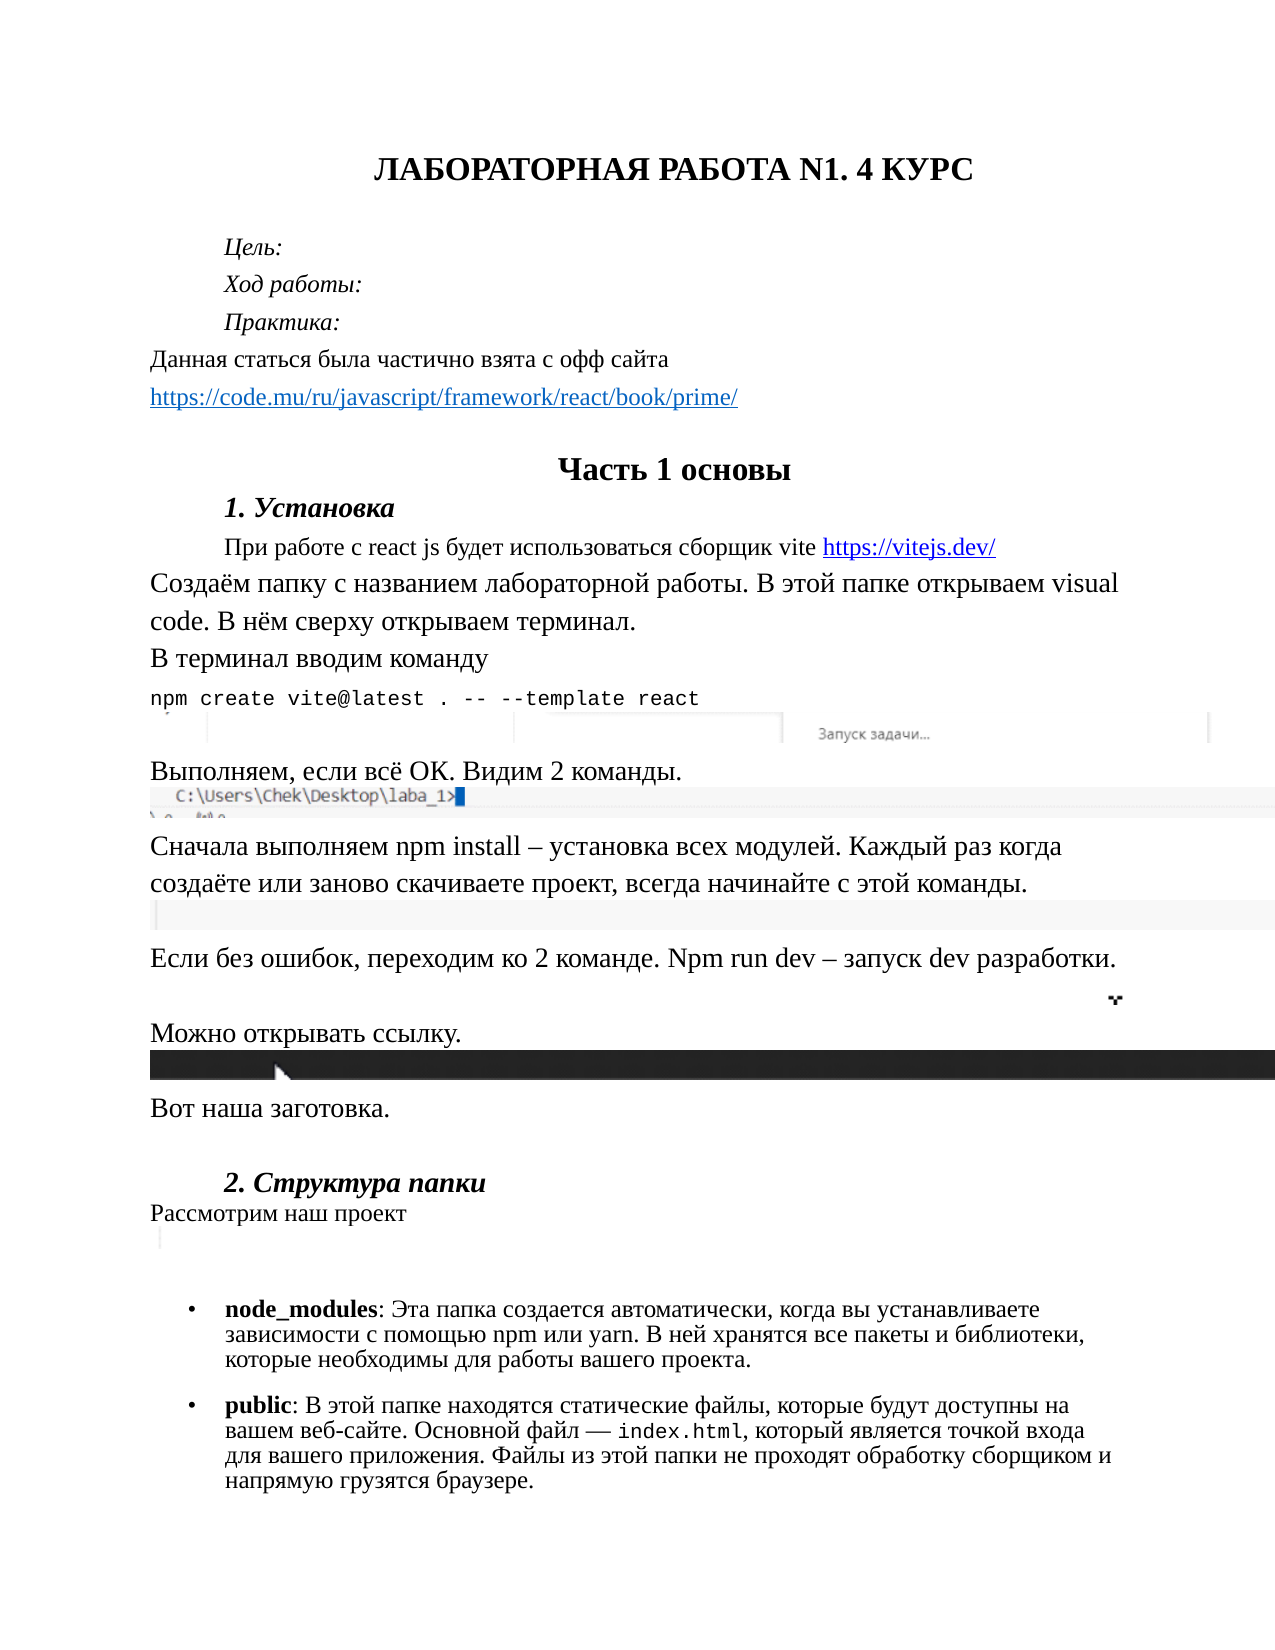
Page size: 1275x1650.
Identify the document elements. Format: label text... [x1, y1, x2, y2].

list node_modules: Эта папка создается автоматически, когда вы устанавливаете зависимости с помощью npm или yarn. В ней хранятся все пакеты и библиотеки, которые необходимы для работы вашего проекта. [187, 1298, 1125, 1373]
text ЛАБОРАТОРНАЯ РАБОТА N1. 4 КУРС [150, 150, 1125, 225]
text Создаём папку с названием лабораторной работы. В этой папке открываем visual code. В нём сверху открываем терминал. [150, 562, 1125, 637]
text npm create vite@latest . -- --template react [150, 675, 1125, 712]
text Рассмотрим наш проект [150, 1200, 1125, 1227]
text Если без ошибок, переходим ко 2 команде. Npm run dev – запуск dev разработки. [150, 937, 1125, 975]
text Часть 1 основы [150, 450, 1125, 487]
text 2. Структура папки [150, 1162, 1125, 1200]
text Практика: [150, 300, 1125, 337]
text Вот наша заготовка. [150, 1087, 1125, 1125]
text Ход работы: [150, 262, 1125, 300]
text Цель: [150, 225, 1125, 262]
list public: В этой папке находятся статические файлы, которые будут доступны на вашем веб-сайте. Основной файл — index.html, который является точкой входа для вашего приложения. Файлы из этой папки не проходят обработку сборщиком и напрямую грузятся браузере. [187, 1393, 1125, 1493]
text Можно открывать ссылку. [150, 1012, 1125, 1050]
text В терминал вводим команду [150, 637, 1125, 675]
text 1. Установка [150, 487, 1125, 525]
text Сначала выполняем npm install – установка всех модулей. Каждый раз когда создаёте или заново скачиваете проект, всегда начинайте с этой команды. [150, 825, 1125, 900]
text При работе с react js будет использоваться сборщик vite https://vitejs.dev/ [150, 525, 1125, 562]
text Выполняем, если всё ОК. Видим 2 команды. [150, 750, 1125, 787]
text Данная статься была частично взята с офф сайта https://code.mu/ru/javascript/framework/react/book/prime/ [150, 337, 1125, 412]
